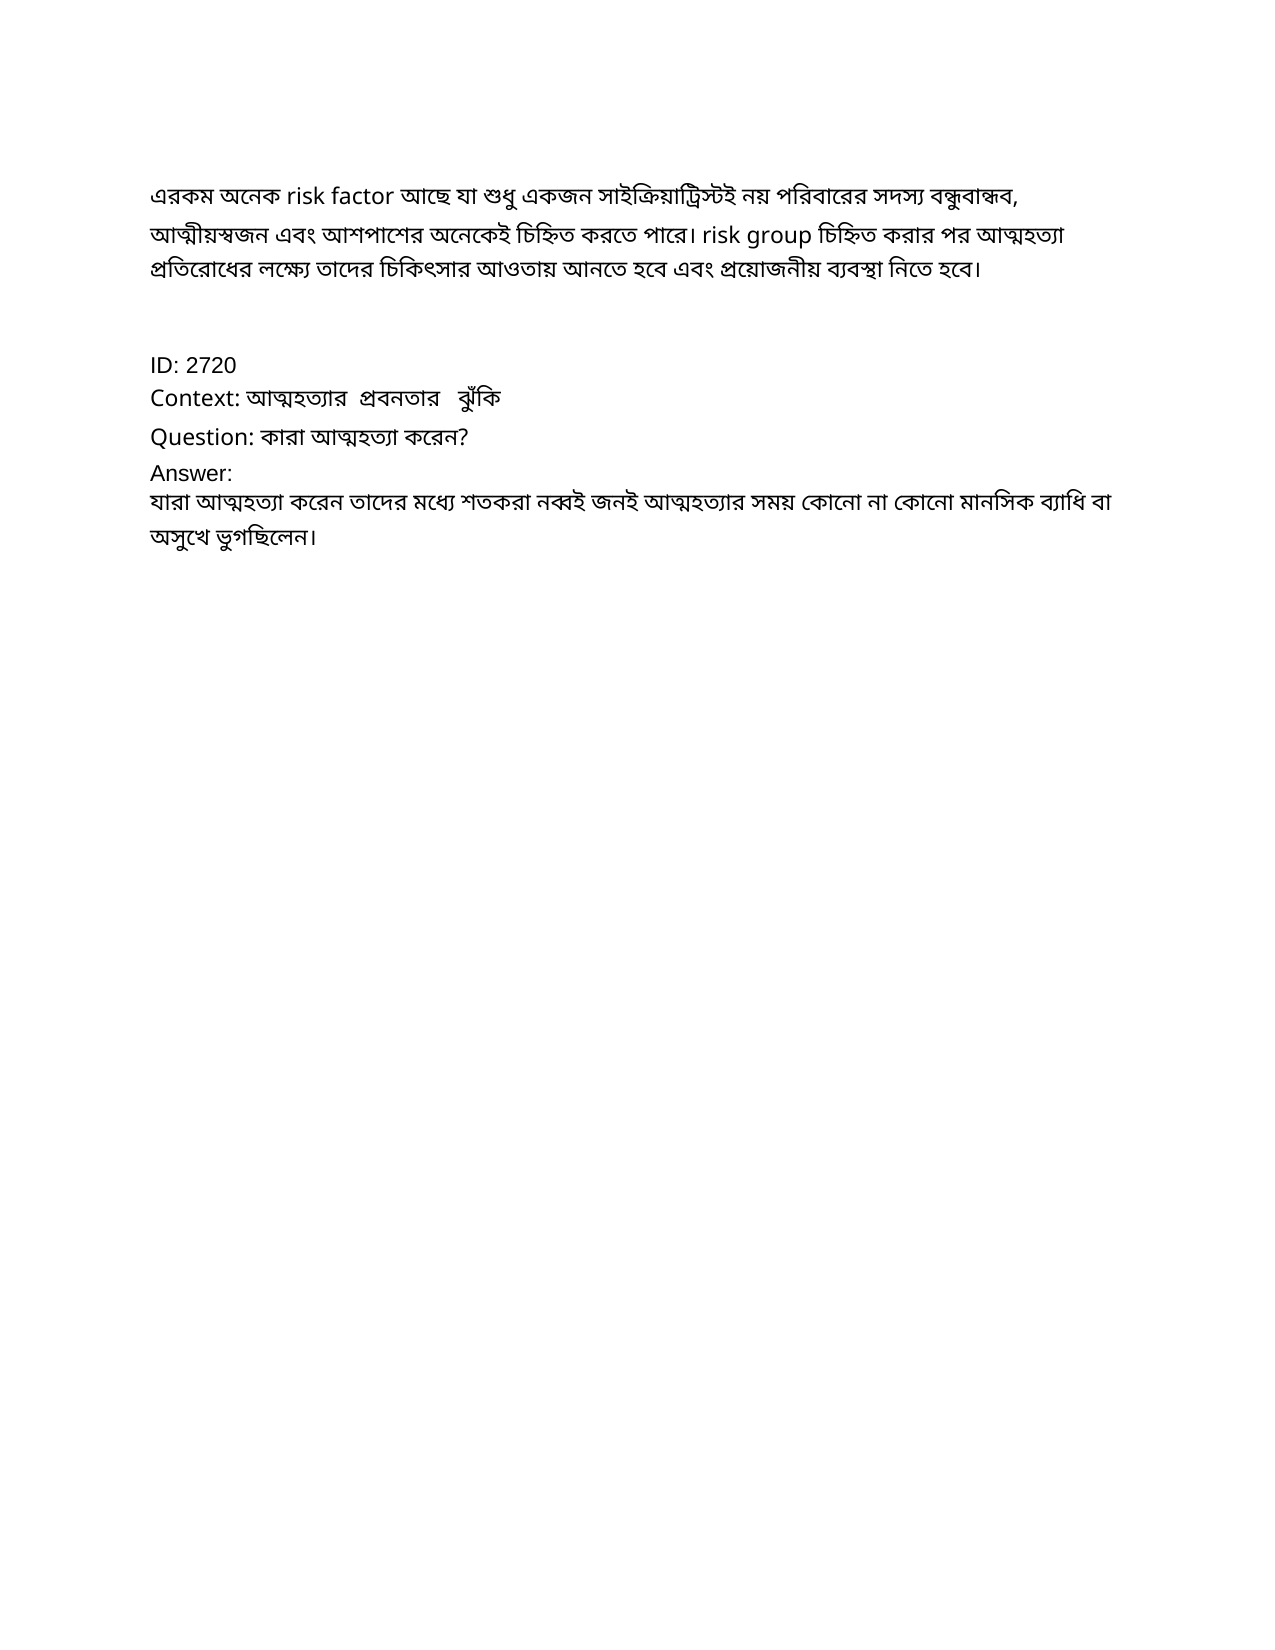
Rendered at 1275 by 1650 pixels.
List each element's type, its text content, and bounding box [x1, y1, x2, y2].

text ID: 2720 [150, 352, 1125, 378]
text Question: কারা আত্মহত্যা করেন? [150, 421, 1125, 455]
text যারা আত্মহত্যা করেন তাদের মধ্যে শতকরা নব্বই জনই আত্মহত্যার সময় কোনো না কোনো মানসিক ব্যাধি বা অসুখে ভুগছিলেন। [150, 490, 1125, 554]
text Context: আত্মহত্যার প্রবনতার ঝুঁকি [150, 382, 1125, 416]
text Answer: [150, 460, 1125, 486]
text এরকম অনেক risk factor আছে যা শুধু একজন সাইক্রিয়াট্রিস্টই নয় পরিবারের সদস্য বন্ধুবান্ধব, আত্মীয়স্বজন এবং আশপাশের অনেকেই চিহ্নিত করতে পারে। risk group চিহ্নিত করার পর আত্মহত্যা প্রতিরোধের লক্ষ্যে তাদের চিকিৎসার আওতায় আনতে হবে এবং প্রয়োজনীয় ব্যবস্থা নিতে হবে। [150, 180, 1125, 287]
